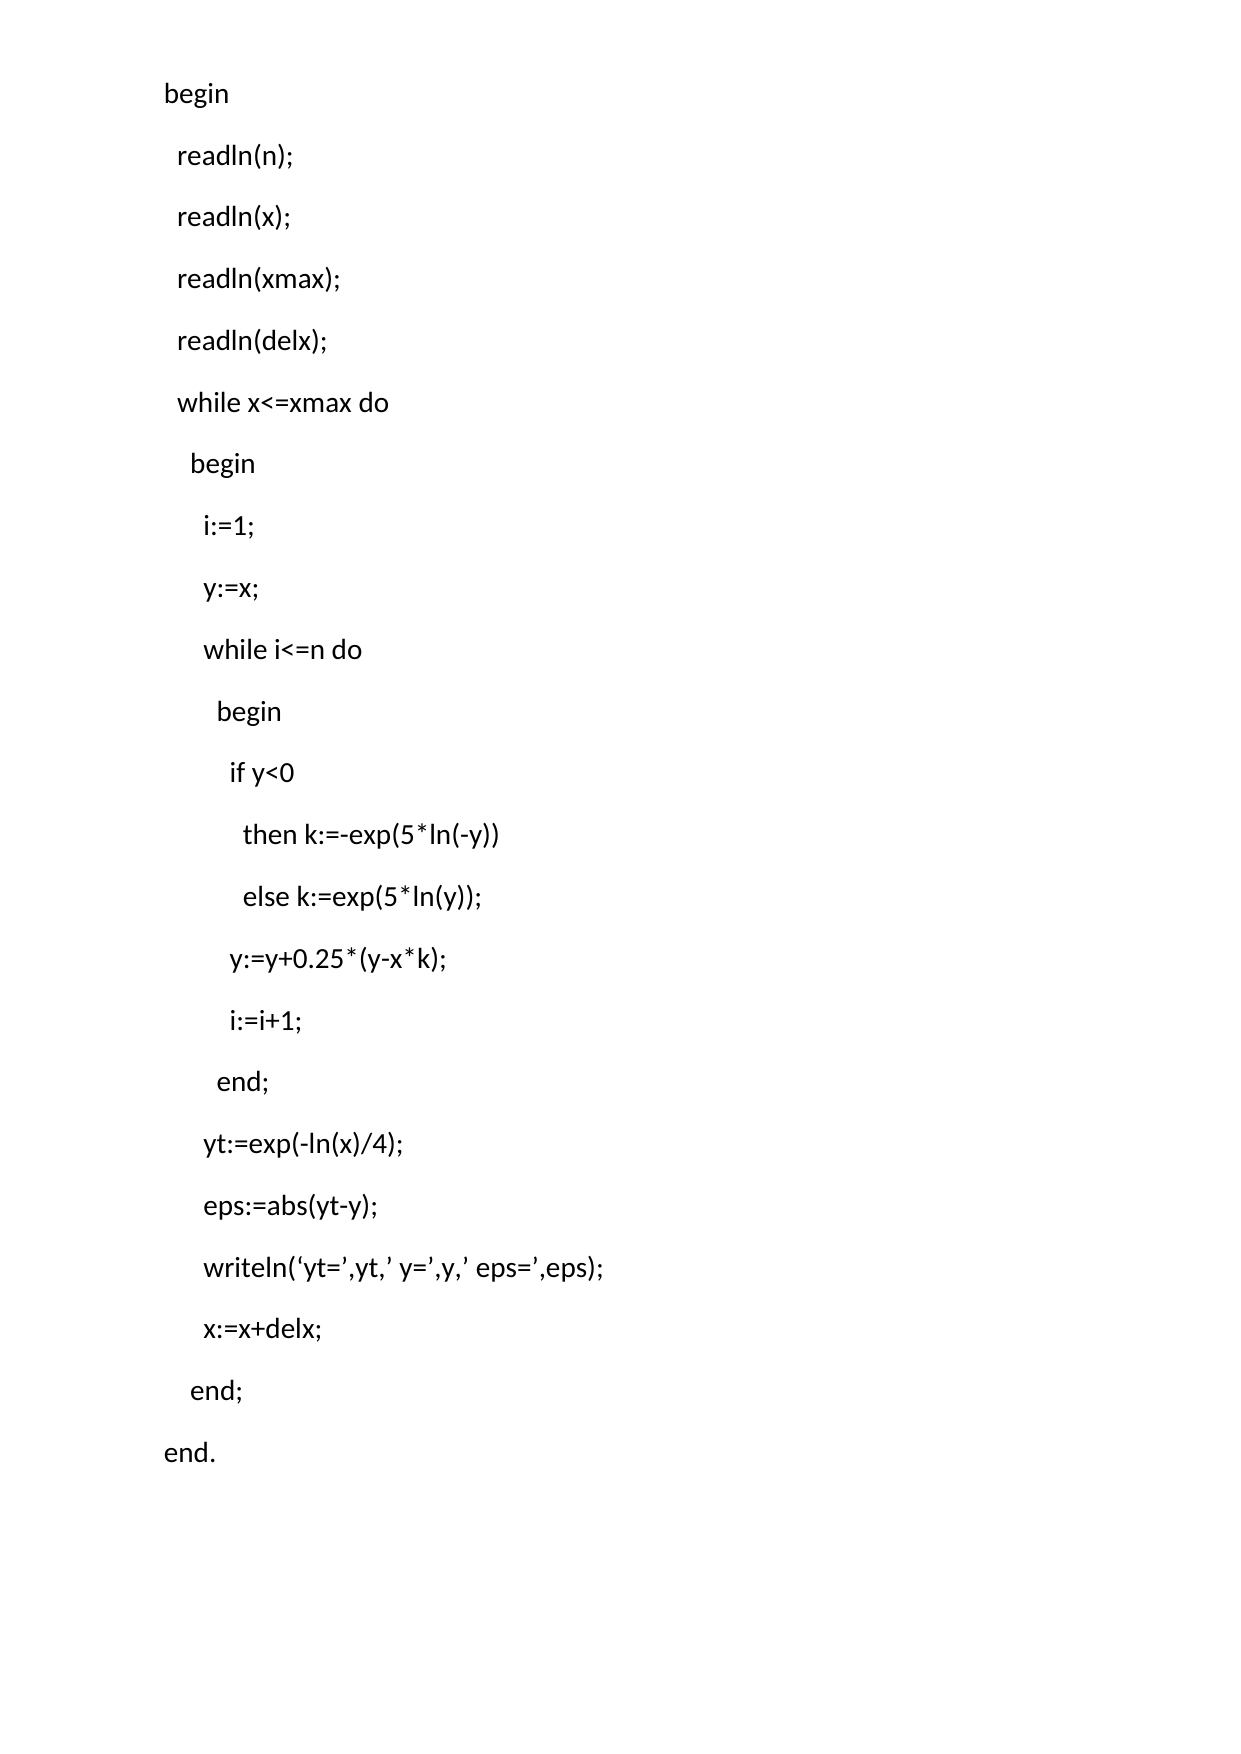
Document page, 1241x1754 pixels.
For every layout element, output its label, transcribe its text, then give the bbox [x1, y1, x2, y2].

text end. [75, 1434, 1165, 1469]
text begin [75, 693, 1165, 728]
text then k:=-exp(5*ln(-y)) [75, 816, 1165, 852]
text readln(delx); [75, 322, 1165, 358]
text while i<=n do [75, 631, 1165, 667]
text readln(x); [75, 198, 1165, 234]
text eps:=abs(yt-y); [75, 1187, 1165, 1222]
text if y<0 [75, 754, 1165, 790]
text end; [75, 1063, 1165, 1099]
text end; [75, 1372, 1165, 1408]
text y:=x; [75, 569, 1165, 605]
text while x<=xmax do [75, 384, 1165, 419]
text yt:=exp(-ln(x)/4); [75, 1125, 1165, 1161]
text y:=y+0.25*(y-x*k); [75, 940, 1165, 975]
text else k:=exp(5*ln(y)); [75, 878, 1165, 914]
text i:=i+1; [75, 1002, 1165, 1037]
text i:=1; [75, 507, 1165, 543]
text readln(xmax); [75, 260, 1165, 296]
text readln(n); [75, 137, 1165, 172]
text begin [75, 75, 1165, 111]
text x:=x+delx; [75, 1310, 1165, 1346]
text begin [75, 446, 1165, 481]
text writeln(‘yt=’,yt,’ y=’,y,’ eps=’,eps); [75, 1249, 1165, 1284]
